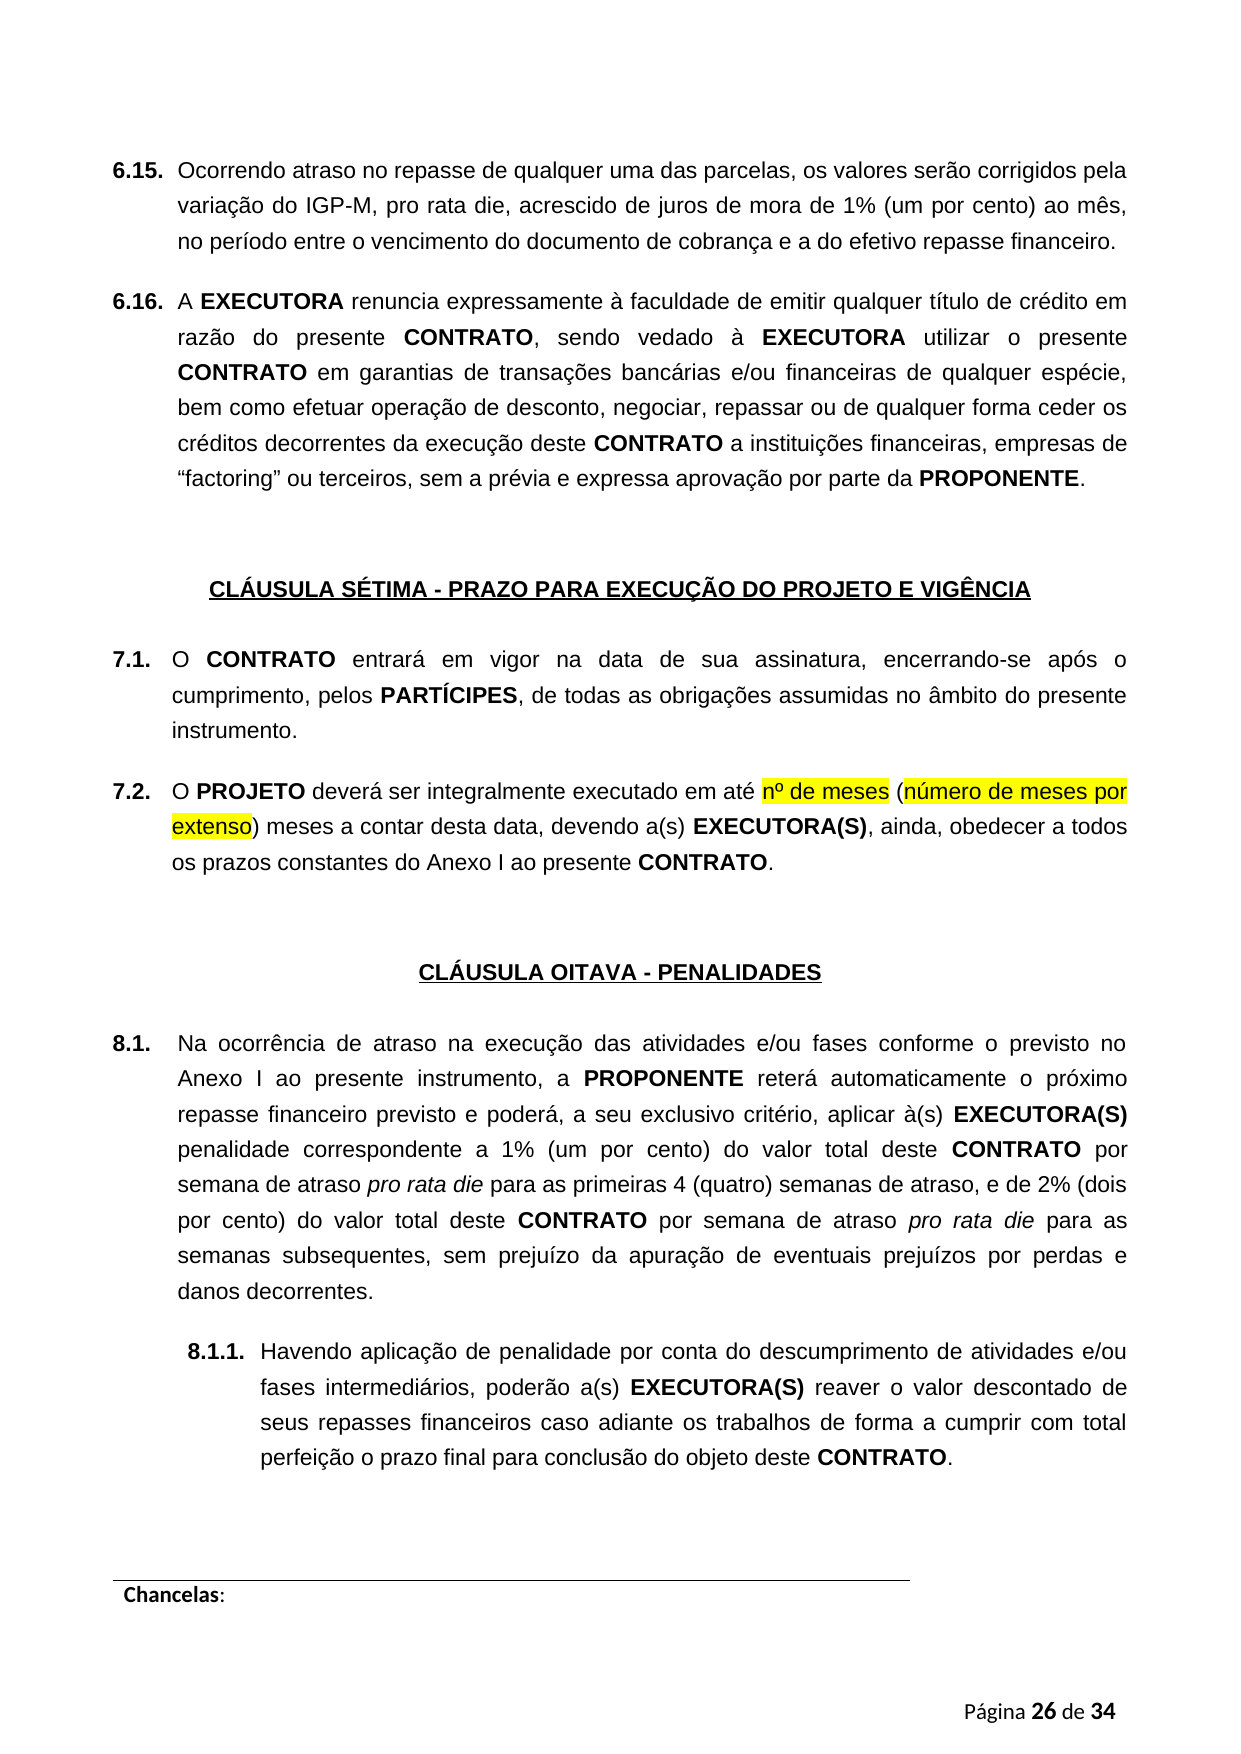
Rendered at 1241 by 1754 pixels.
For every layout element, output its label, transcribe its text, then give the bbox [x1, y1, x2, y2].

list Ocorrendo atraso no repasse de qualquer uma das parcelas, os valores serão corrigidos pela variação do IGP-M, pro rata die, acrescido de juros de mora de 1% (um por cento) ao mês, no período entre o vencimento do documento de cobrança e a do efetivo repasse financeiro. [112, 150, 1128, 256]
list O PROJETO deverá ser integralmente executado em até nº de meses (número de meses por extenso) meses a contar desta data, devendo a(s) EXECUTORA(S), ainda, obedecer a todos os prazos constantes do Anexo I ao presente CONTRATO. [112, 771, 1128, 877]
list Na ocorrência de atraso na execução das atividades e/ou fases conforme o previsto no Anexo I ao presente instrumento, a PROPONENTE reterá automaticamente o próximo repasse financeiro previsto e poderá, a seu exclusivo critério, aplicar à(s) EXECUTORA(S) penalidade correspondente a 1% (um por cento) do valor total deste CONTRATO por semana de atraso pro rata die para as primeiras 4 (quatro) semanas de atraso, e de 2% (dois por cento) do valor total deste CONTRATO por semana de atraso pro rata die para as semanas subsequentes, sem prejuízo da apuração de eventuais prejuízos por perdas e danos decorrentes. [112, 1023, 1128, 1306]
list O CONTRATO entrará em vigor na data de sua assinatura, encerrando-se após o cumprimento, pelos PARTÍCIPES, de todas as obrigações assumidas no âmbito do presente instrumento. [112, 639, 1128, 746]
list A EXECUTORA renuncia expressamente à faculdade de emitir qualquer título de crédito em razão do presente CONTRATO, sendo vedado à EXECUTORA utilizar o presente CONTRATO em garantias de transações bancárias e/ou financeiras de qualquer espécie, bem como efetuar operação de desconto, negociar, repassar ou de qualquer forma ceder os créditos decorrentes da execução deste CONTRATO a instituições financeiras, empresas de “factoring” ou terceiros, sem a prévia e expressa aprovação por parte da PROPONENTE. [112, 281, 1128, 494]
text CLÁUSULA OITAVA - PENALIDADES [112, 952, 1128, 987]
text CLÁUSULA SÉTIMA - PRAZO PARA EXECUÇÃO DO PROJETO E VIGÊNCIA [112, 569, 1128, 604]
